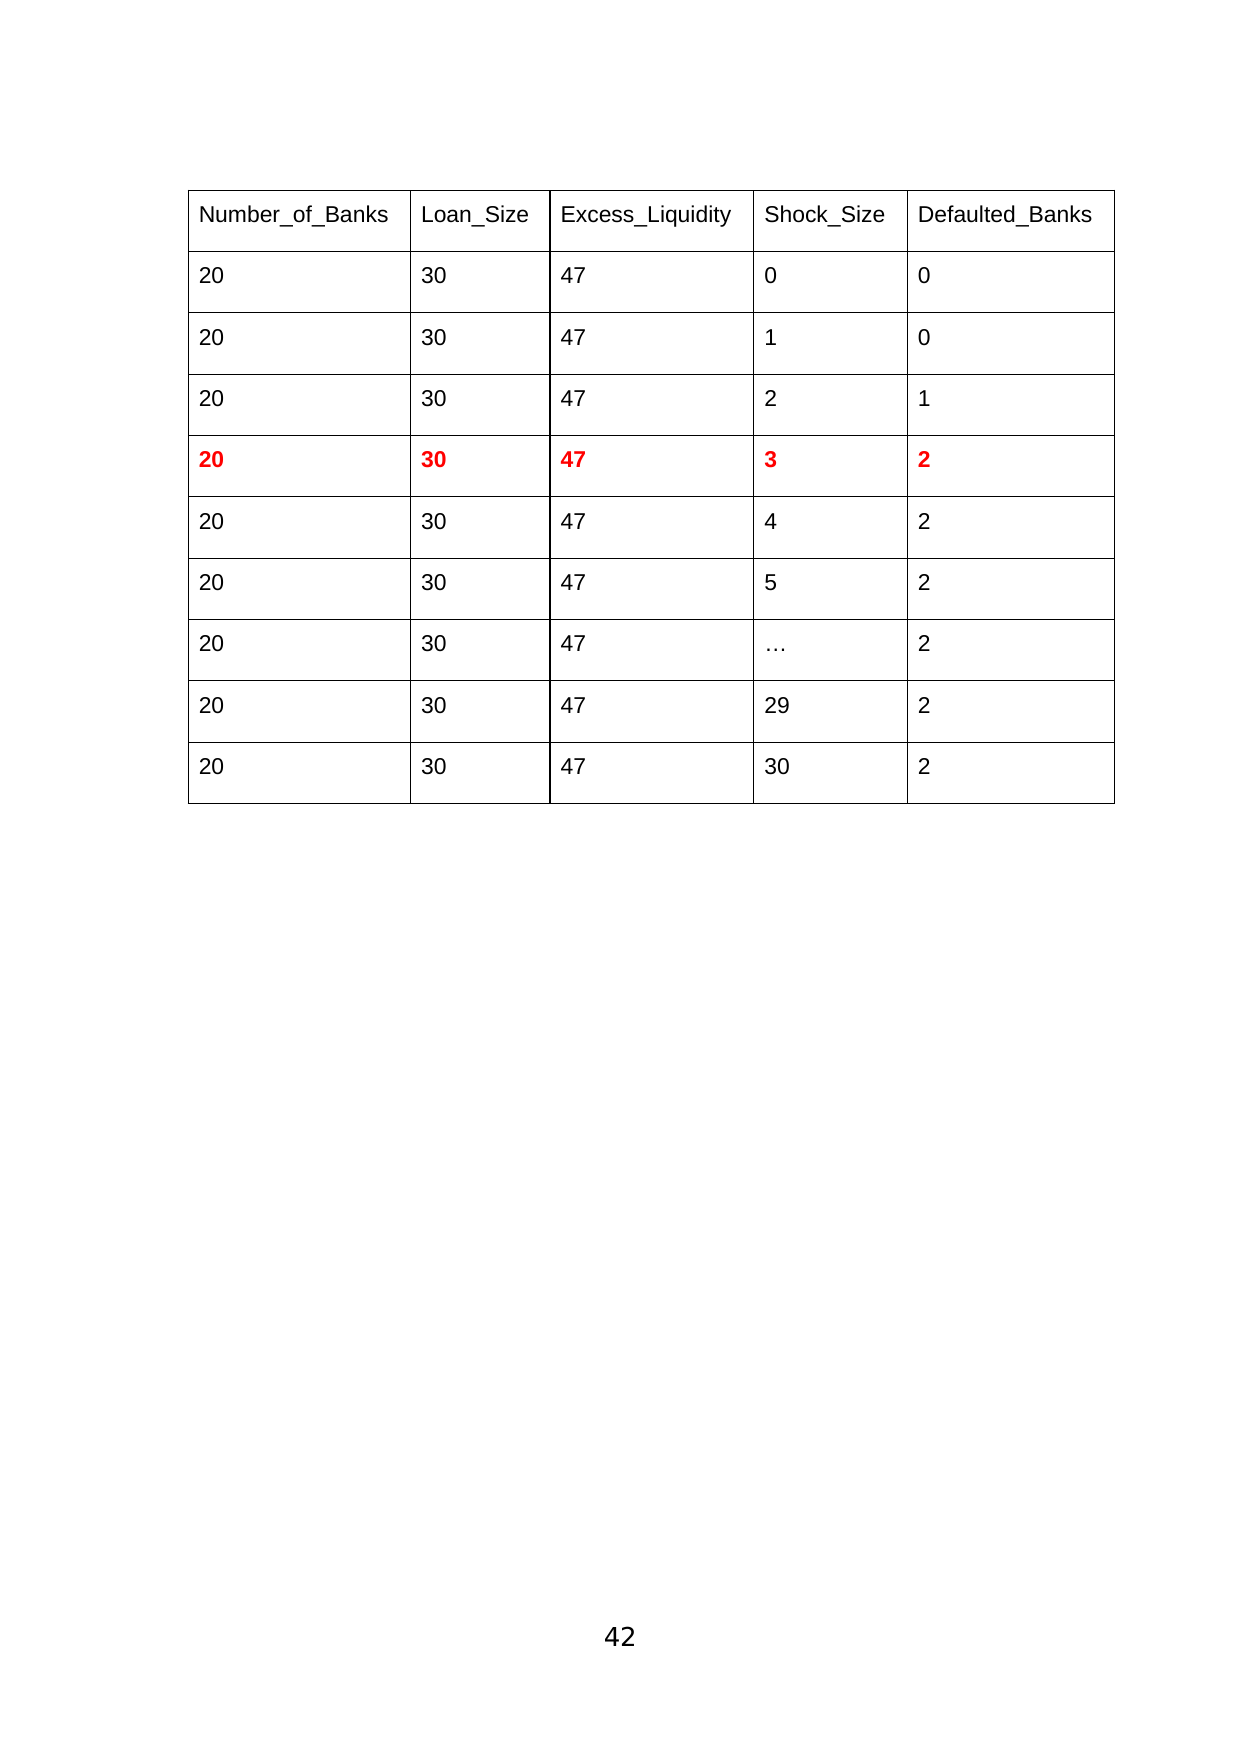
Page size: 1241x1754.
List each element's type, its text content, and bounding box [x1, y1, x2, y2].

table_cell 20 [189, 559, 410, 619]
table_cell 20 [189, 436, 410, 496]
table_cell 30 [411, 620, 549, 680]
table_cell 20 [189, 743, 410, 803]
table_cell 20 [189, 375, 410, 435]
table_cell 2 [908, 681, 1114, 742]
table_cell 0 [754, 252, 907, 312]
table_cell 2 [908, 436, 1114, 496]
table_cell 1 [754, 313, 907, 373]
table_cell 4 [754, 497, 907, 558]
table_cell 47 [551, 436, 753, 496]
table_cell 30 [411, 313, 549, 373]
table_cell 29 [754, 681, 907, 742]
table_cell 1 [908, 375, 1114, 435]
table_cell 3 [754, 436, 907, 496]
table_cell 20 [189, 681, 410, 742]
table_cell 30 [411, 436, 549, 496]
table_cell 20 [189, 620, 410, 680]
table_cell 0 [908, 252, 1114, 312]
table_cell 47 [551, 681, 753, 742]
table_cell 2 [908, 620, 1114, 680]
table_cell 2 [908, 497, 1114, 558]
table_cell 47 [551, 743, 753, 803]
table_header Loan_Size [411, 191, 549, 251]
table_cell 2 [908, 743, 1114, 803]
table_cell 30 [411, 681, 549, 742]
table_cell 47 [551, 620, 753, 680]
table_cell 30 [411, 743, 549, 803]
table_header Excess_Liquidity [551, 191, 753, 251]
table_cell 30 [411, 252, 549, 312]
table_cell 20 [189, 497, 410, 558]
table_cell 47 [551, 375, 753, 435]
table_cell 20 [189, 313, 410, 373]
table_cell 2 [754, 375, 907, 435]
table_cell … [754, 620, 907, 680]
table_cell 47 [551, 252, 753, 312]
table_cell 47 [551, 497, 753, 558]
table_header Shock_Size [754, 191, 907, 251]
table_cell 30 [754, 743, 907, 803]
table_header Defaulted_Banks [908, 191, 1114, 251]
table_cell 30 [411, 559, 549, 619]
table_cell 0 [908, 313, 1114, 373]
table_cell 30 [411, 497, 549, 558]
table_cell 30 [411, 375, 549, 435]
table_cell 20 [189, 252, 410, 312]
table_header Number_of_Banks [189, 191, 410, 251]
table_cell 5 [754, 559, 907, 619]
table_cell 47 [551, 313, 753, 373]
table_cell 2 [908, 559, 1114, 619]
table_cell 47 [551, 559, 753, 619]
